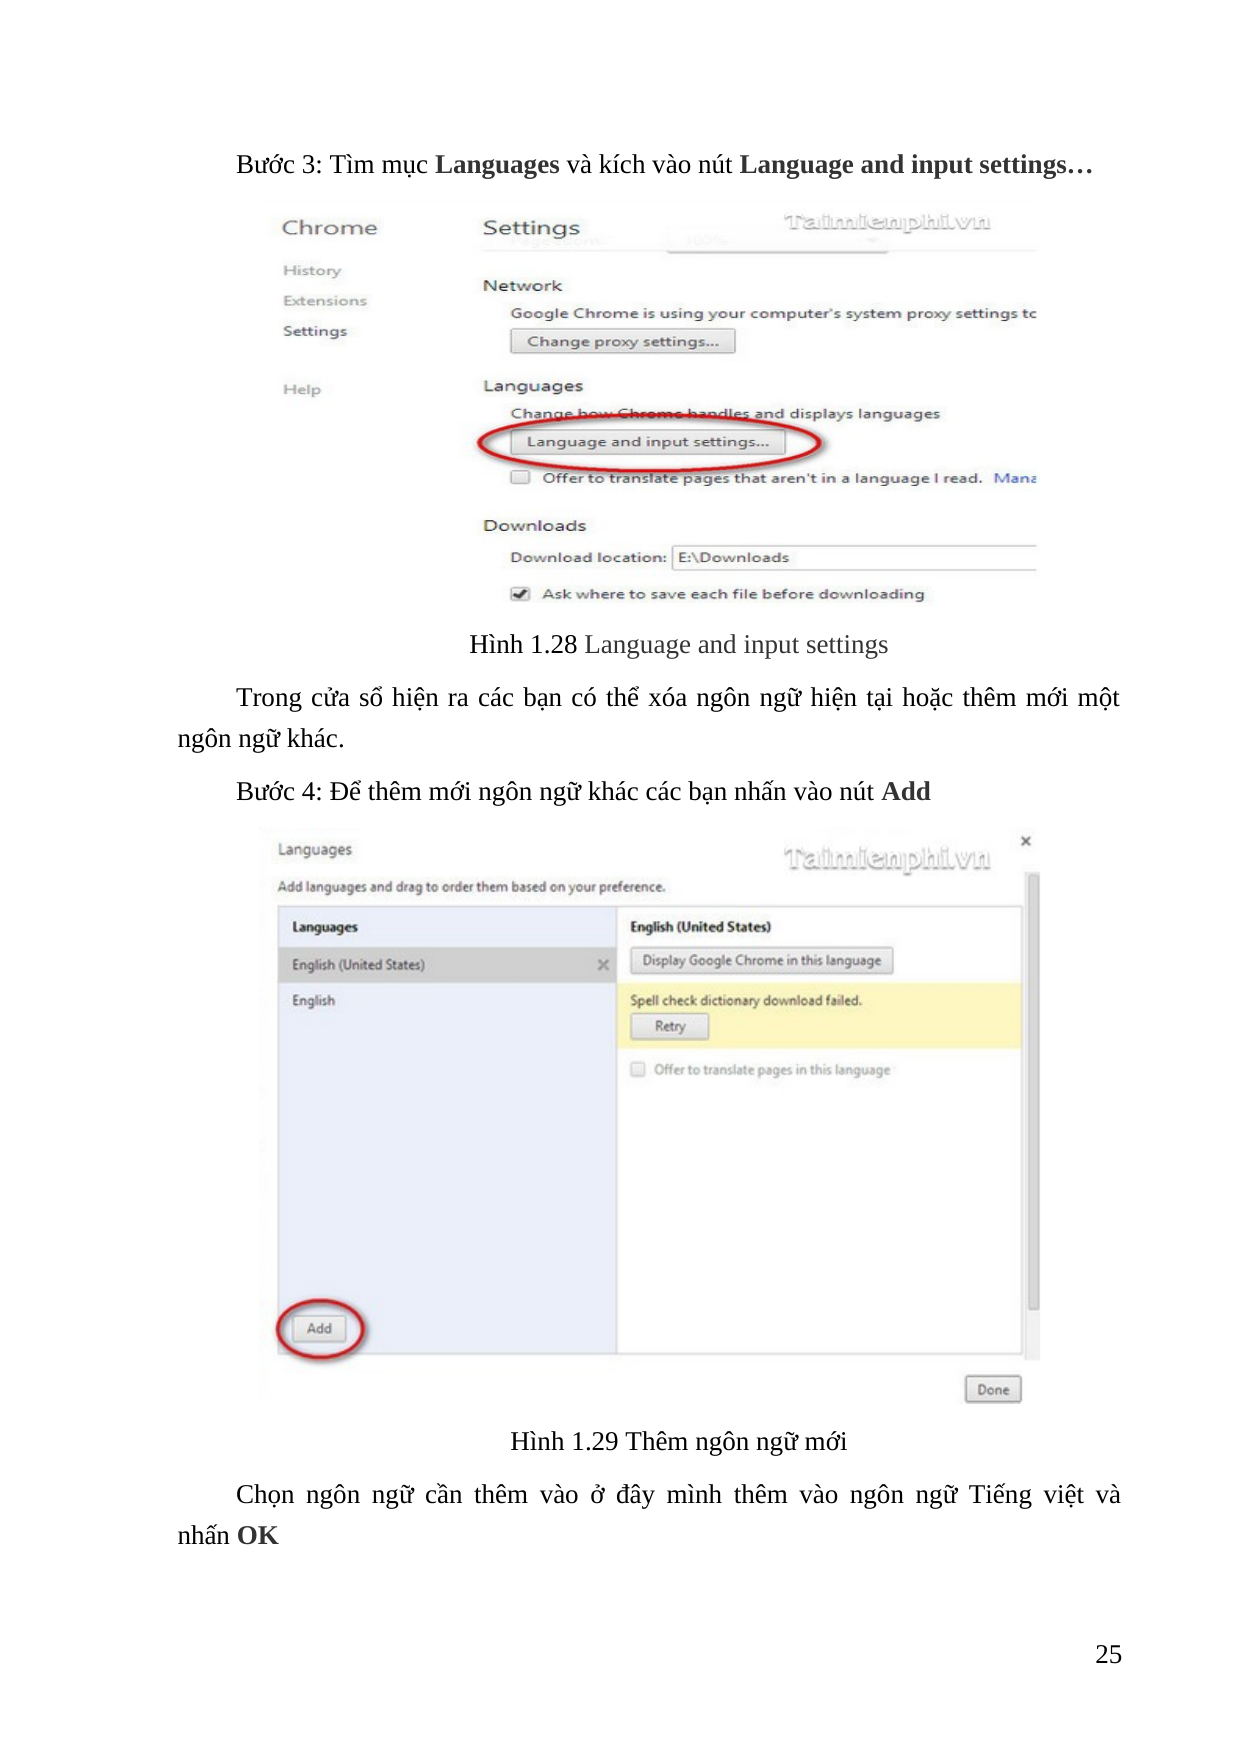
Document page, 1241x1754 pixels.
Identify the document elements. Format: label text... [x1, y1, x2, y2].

text Chọn ngôn ngữ cần thêm vào ở đây mình thêm vào ngôn ngữ Tiếng việt và nhấn OK [177, 1478, 1122, 1550]
text Bước 4: Để thêm mới ngôn ngữ khác các bạn nhấn vào nút Add [177, 775, 1122, 806]
picture [259, 200, 1041, 607]
text Trong cửa sổ hiện ra các bạn có thể xóa ngôn ngữ hiện tại hoặc thêm mới một ngôn ngữ khác. [177, 681, 1122, 753]
text Bước 3: Tìm mục Languages và kích vào nút Language and input settings… [177, 148, 1122, 179]
picture [259, 827, 1041, 1404]
